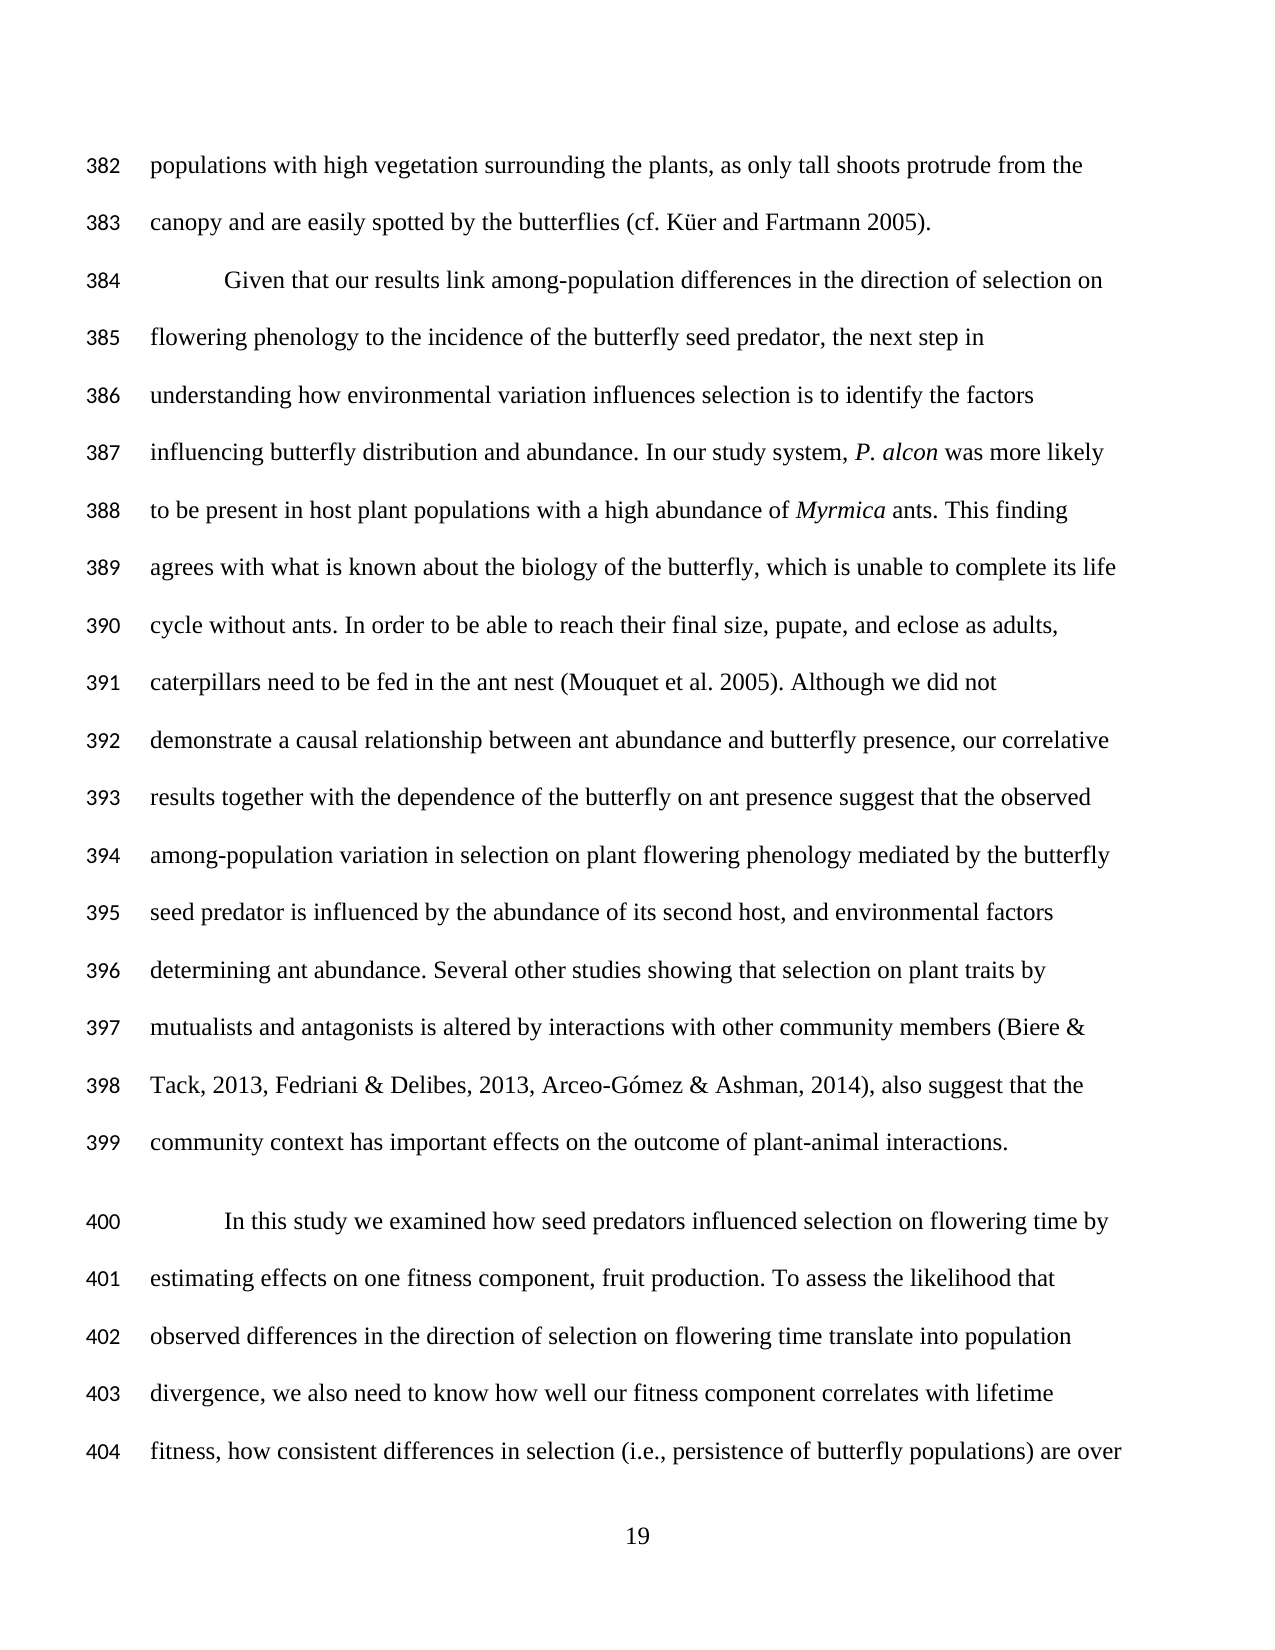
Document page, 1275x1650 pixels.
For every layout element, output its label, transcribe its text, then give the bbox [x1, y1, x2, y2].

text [150, 150, 1125, 236]
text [150, 1206, 1125, 1464]
text Given that our results link among-population differences in the direction of selection on flowering phenology to the incidence of the butterfly seed predator, the next step in understanding how environmental variation influences selection is to identify the factors influencing butterfly distribution and abundance. In our study system, P. alcon was more likely to be present in host plant populations with a high abundance of Myrmica ants. This finding agrees with what is known about the biology of the butterfly, which is unable to complete its life cycle without ants. In order to be able to reach their final size, pupate, and eclose as adults, caterpillars need to be fed in the ant nest (Mouquet et al. 2005). Although we did not demonstrate a causal relationship between ant abundance and butterfly presence, our correlative results together with the dependence of the butterfly on ant presence suggest that the observed among-population variation in selection on plant flowering phenology mediated by the butterfly seed predator is influenced by the abundance of its second host, and environmental factors determining ant abundance. Several other studies showing that selection on plant traits by mutualists and antagonists is altered by interactions with other community members (Biere & Tack, 2013, Fedriani & Delibes, 2013, Arceo-Gómez & Ashman, 2014), also suggest that the community context has important effects on the outcome of plant-animal interactions. [150, 265, 1125, 1156]
